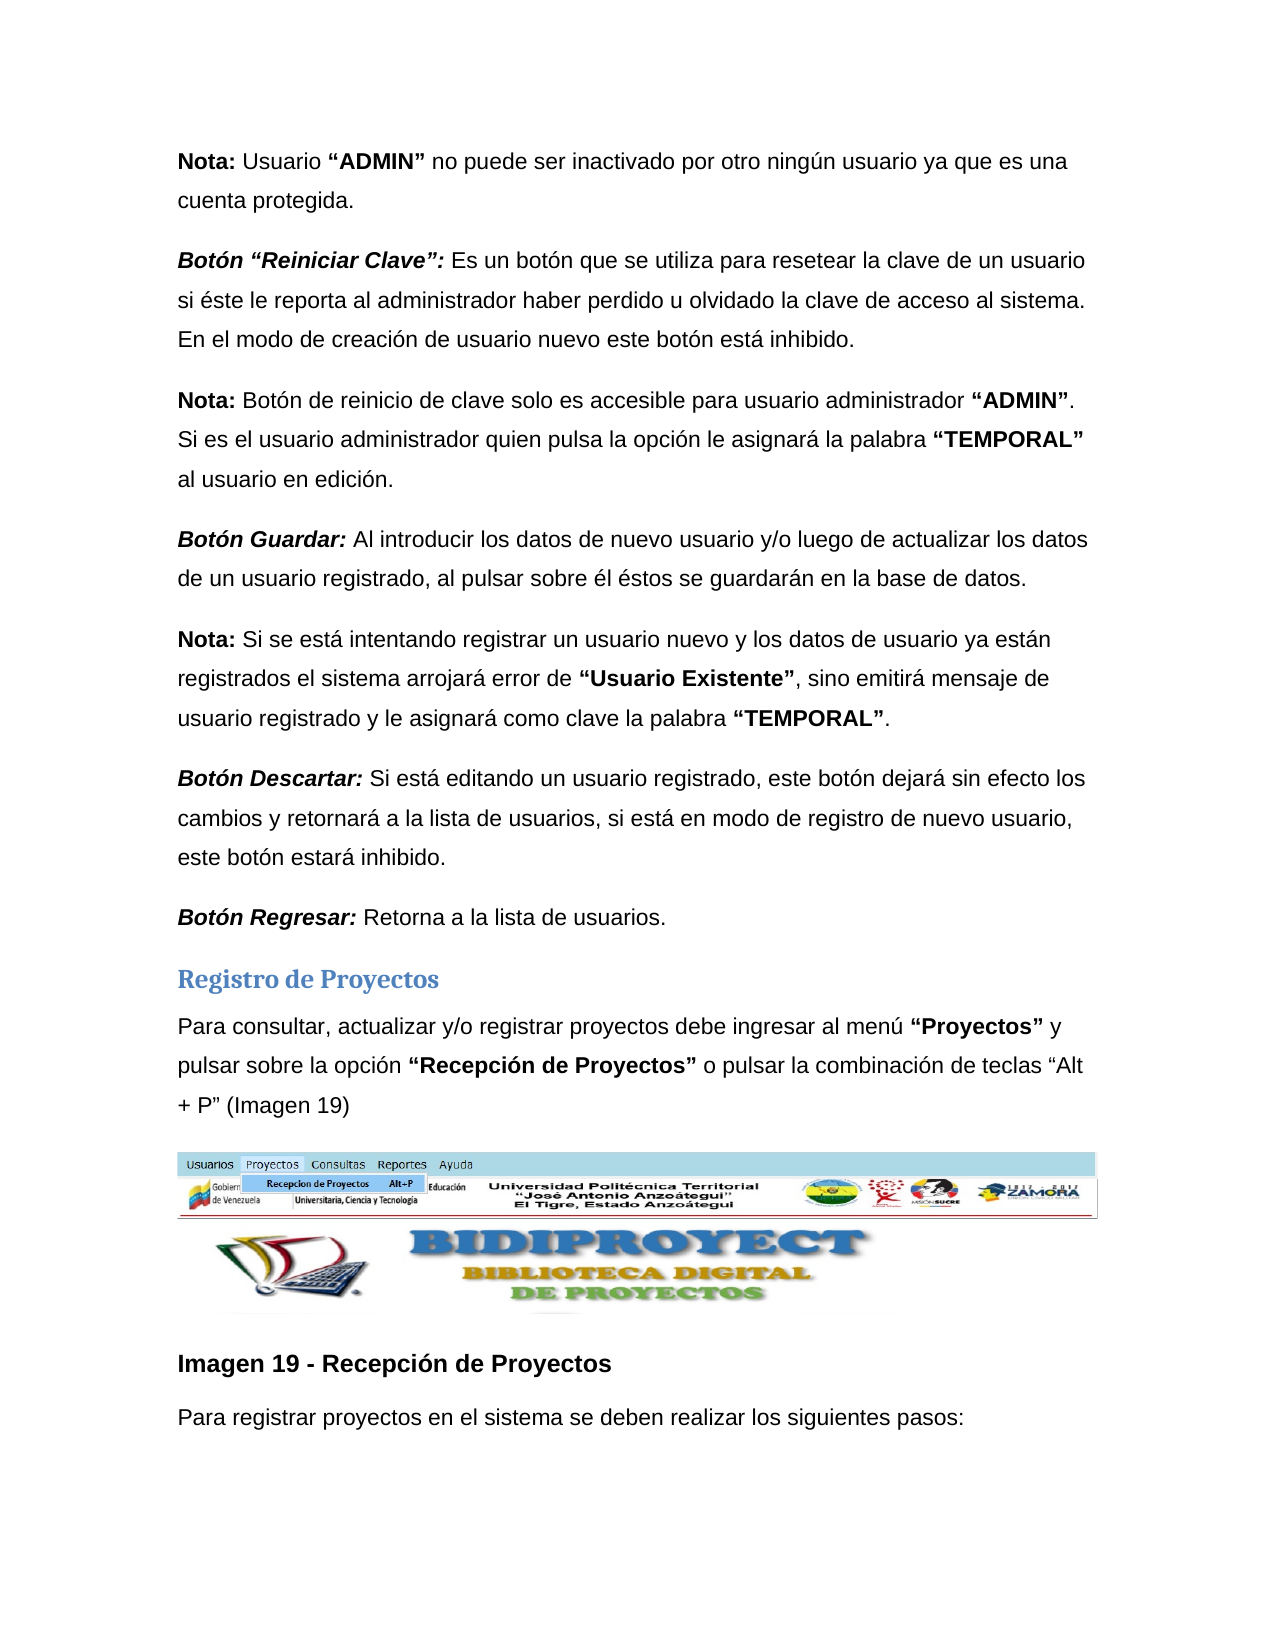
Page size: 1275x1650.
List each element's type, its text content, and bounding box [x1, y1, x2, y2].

text Botón “Reiniciar Clave”: Es un botón que se utiliza para resetear la clave de un usuario si éste le reporta al administrador haber perdido u olvidado la clave de acceso al sistema. En el modo de creación de usuario nuevo este botón está inhibido. [177, 247, 1098, 353]
text Imagen 19 - Recepción de Proyectos [177, 1348, 1098, 1377]
text Botón Descartar: Si está editando un usuario registrado, este botón dejará sin efecto los cambios y retornará a la lista de usuarios, si está en modo de registro de nuevo usuario, este botón estará inhibido. [177, 765, 1098, 870]
text Nota: Usuario “ADMIN” no puede ser inactivado por otro ningún usuario ya que es una cuenta protegida. [177, 148, 1098, 213]
text Botón Regresar: Retorna a la lista de usuarios. [177, 904, 1098, 931]
subtitle Registro de Proyectos [177, 964, 1098, 996]
text Para registrar proyectos en el sistema se deben realizar los siguientes pasos: [177, 1404, 1098, 1431]
text Nota: Botón de reinicio de clave solo es accesible para usuario administrador “ADMIN”. Si es el usuario administrador quien pulsa la opción le asignará la palabra “TEMPORAL” al usuario en edición. [177, 387, 1098, 492]
text Botón Guardar: Al introducir los datos de nuevo usuario y/o luego de actualizar los datos de un usuario registrado, al pulsar sobre él éstos se guardarán en la base de datos. [177, 526, 1098, 592]
picture [177, 1152, 1098, 1314]
text Para consultar, actualizar y/o registrar proyectos debe ingresar al menú “Proyectos” y pulsar sobre la opción “Recepción de Proyectos” o pulsar la combinación de teclas “Alt + P” (Imagen 19) [177, 1013, 1098, 1118]
text Nota: Si se está intentando registrar un usuario nuevo y los datos de usuario ya están registrados el sistema arrojará error de “Usuario Existente”, sino emitirá mensaje de usuario registrado y le asignará como clave la palabra “TEMPORAL”. [177, 626, 1098, 731]
